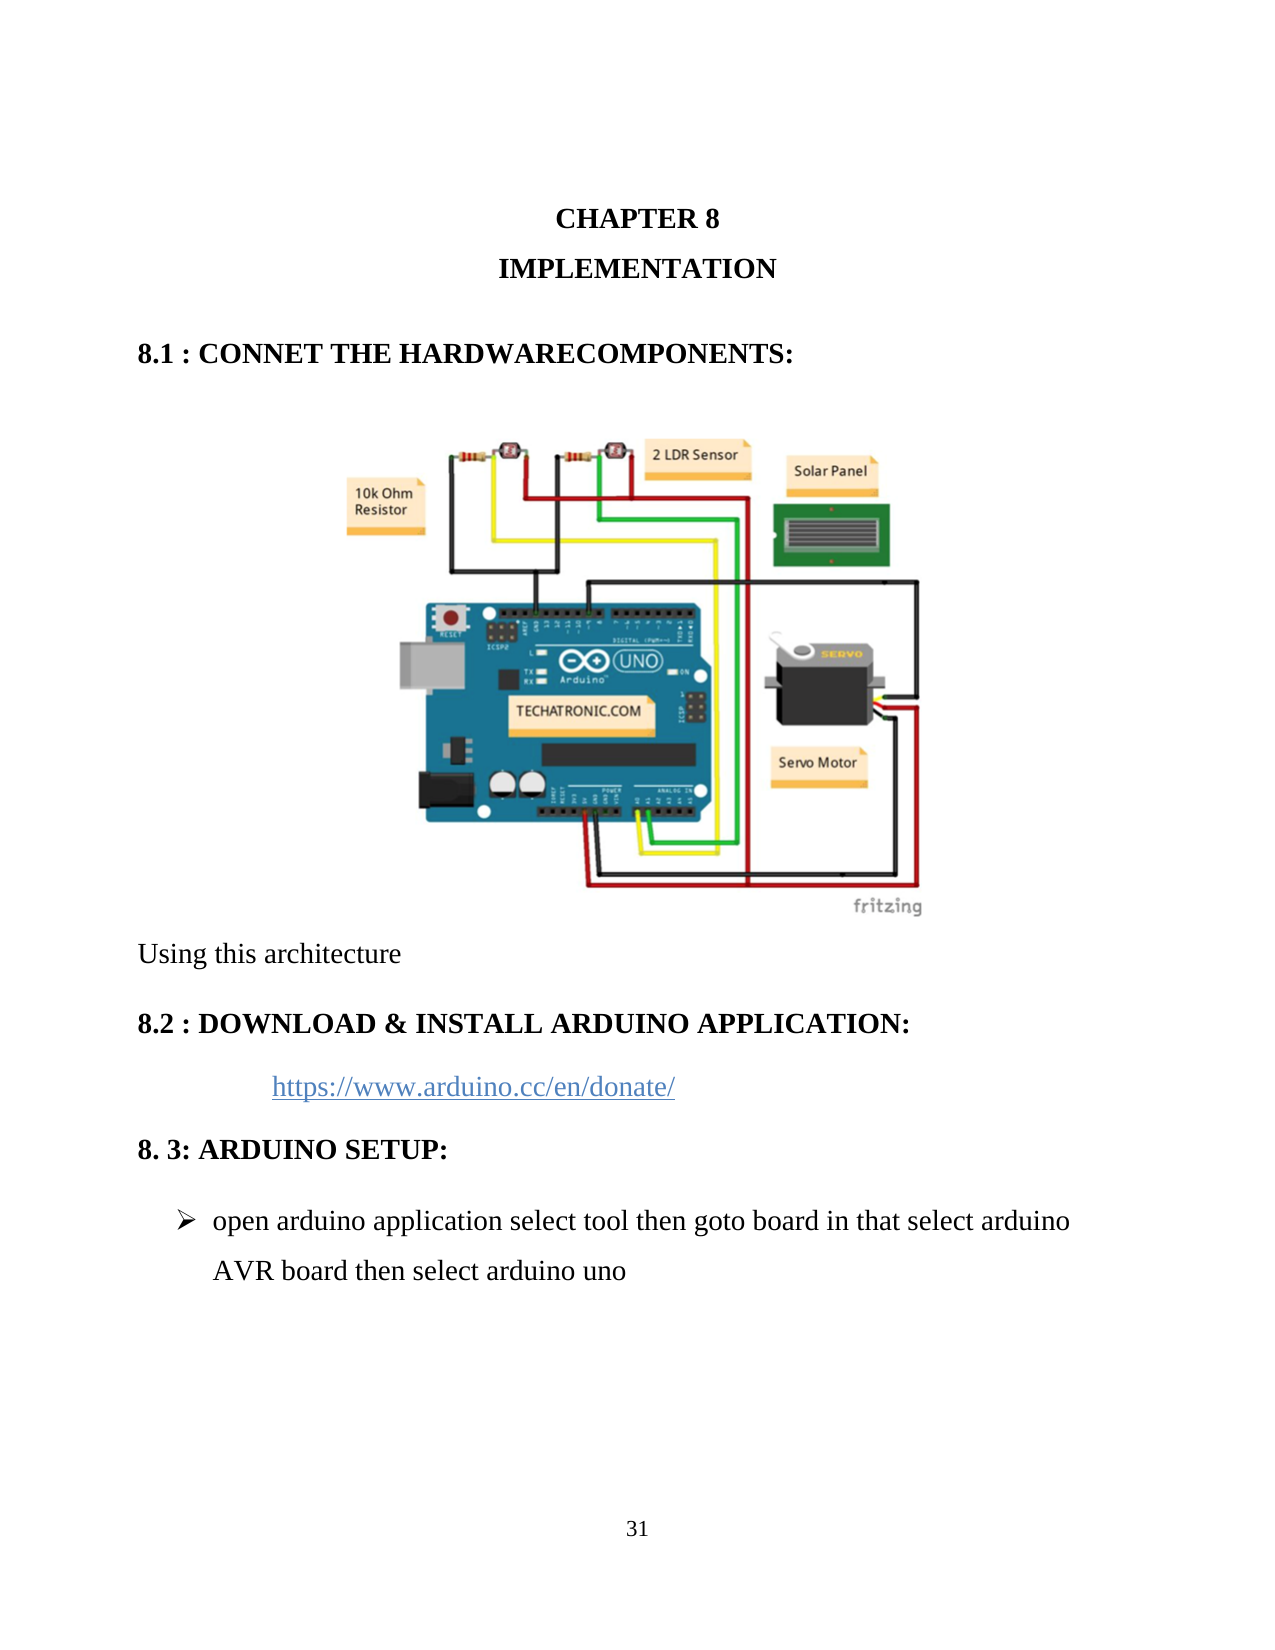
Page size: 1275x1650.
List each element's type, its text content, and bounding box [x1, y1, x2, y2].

text 8.1 : CONNET THE HARDWARECOMPONENTS: [137, 337, 1137, 370]
list open arduino application select tool then goto board in that select arduino AVR board then select arduino uno [175, 1203, 1137, 1287]
picture [246, 427, 1029, 935]
subtitle CHAPTER 8 IMPLEMENTATION [498, 201, 779, 284]
text https://www.arduino.cc/en/donate/ [225, 1069, 1137, 1103]
text 8.2 : DOWNLOAD & INSTALL ARDUINO APPLICATION: [137, 1007, 1137, 1040]
text 8. 3: ARDUINO SETUP: [137, 1132, 1137, 1166]
text Using this architecture [137, 936, 1137, 970]
